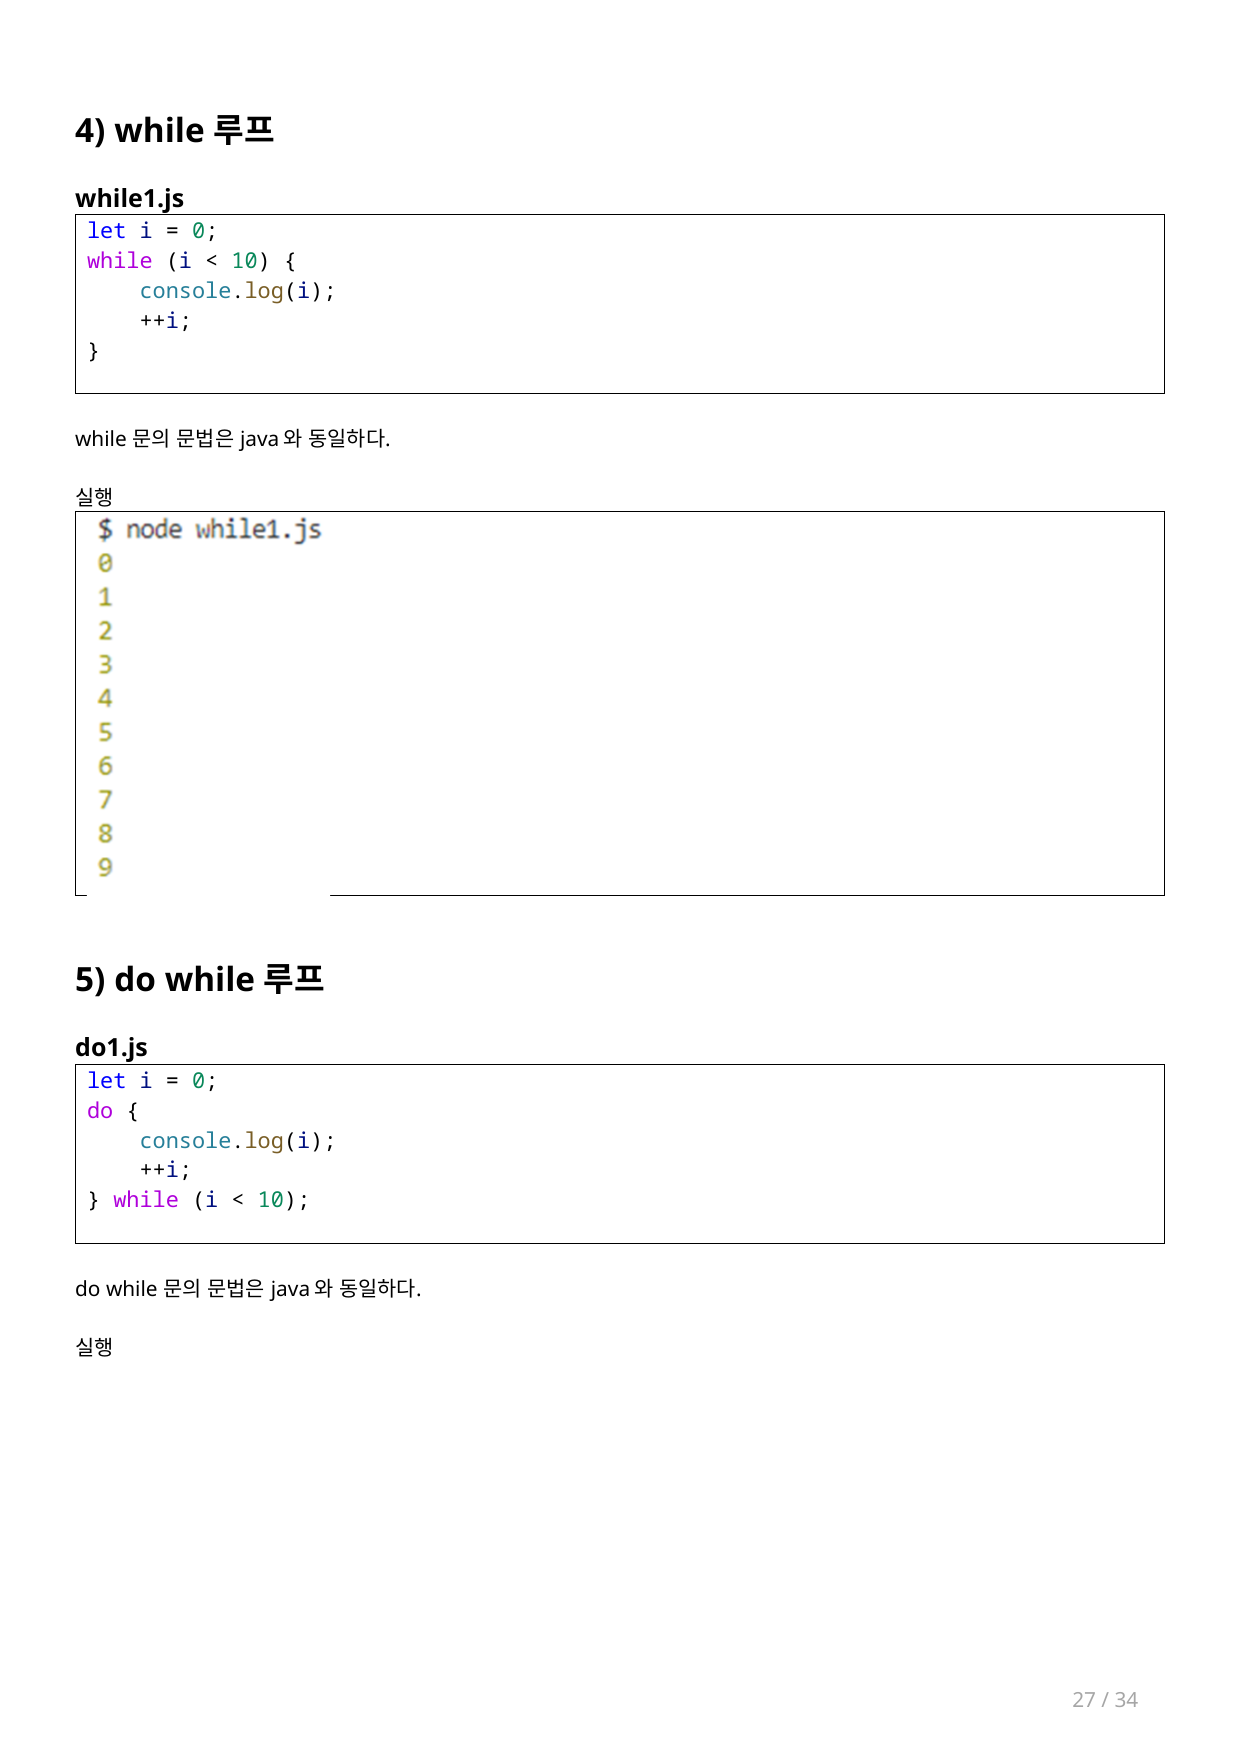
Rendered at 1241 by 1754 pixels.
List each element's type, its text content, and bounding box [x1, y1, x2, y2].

picture [86, 512, 331, 896]
table_header [76, 512, 86, 895]
subtitle do while 루프 [75, 953, 1165, 1002]
text 실행 [75, 1331, 1165, 1361]
subtitle while 루프 [75, 103, 1165, 152]
text while 문의 문법은 java와 동일하다. [75, 422, 1165, 453]
subtitle while1.js [75, 180, 1165, 214]
text do while 문의 문법은 java와 동일하다. [75, 1272, 1165, 1302]
table_header let i = 0; while (i < 10) { console.log(i); ++i; } [76, 215, 1164, 393]
table_header [331, 512, 1164, 895]
subtitle do1.js [75, 1030, 1165, 1064]
table_header let i = 0; do { console.log(i); ++i; } while (i < 10); [76, 1065, 1164, 1242]
text 실행 [75, 481, 1165, 511]
